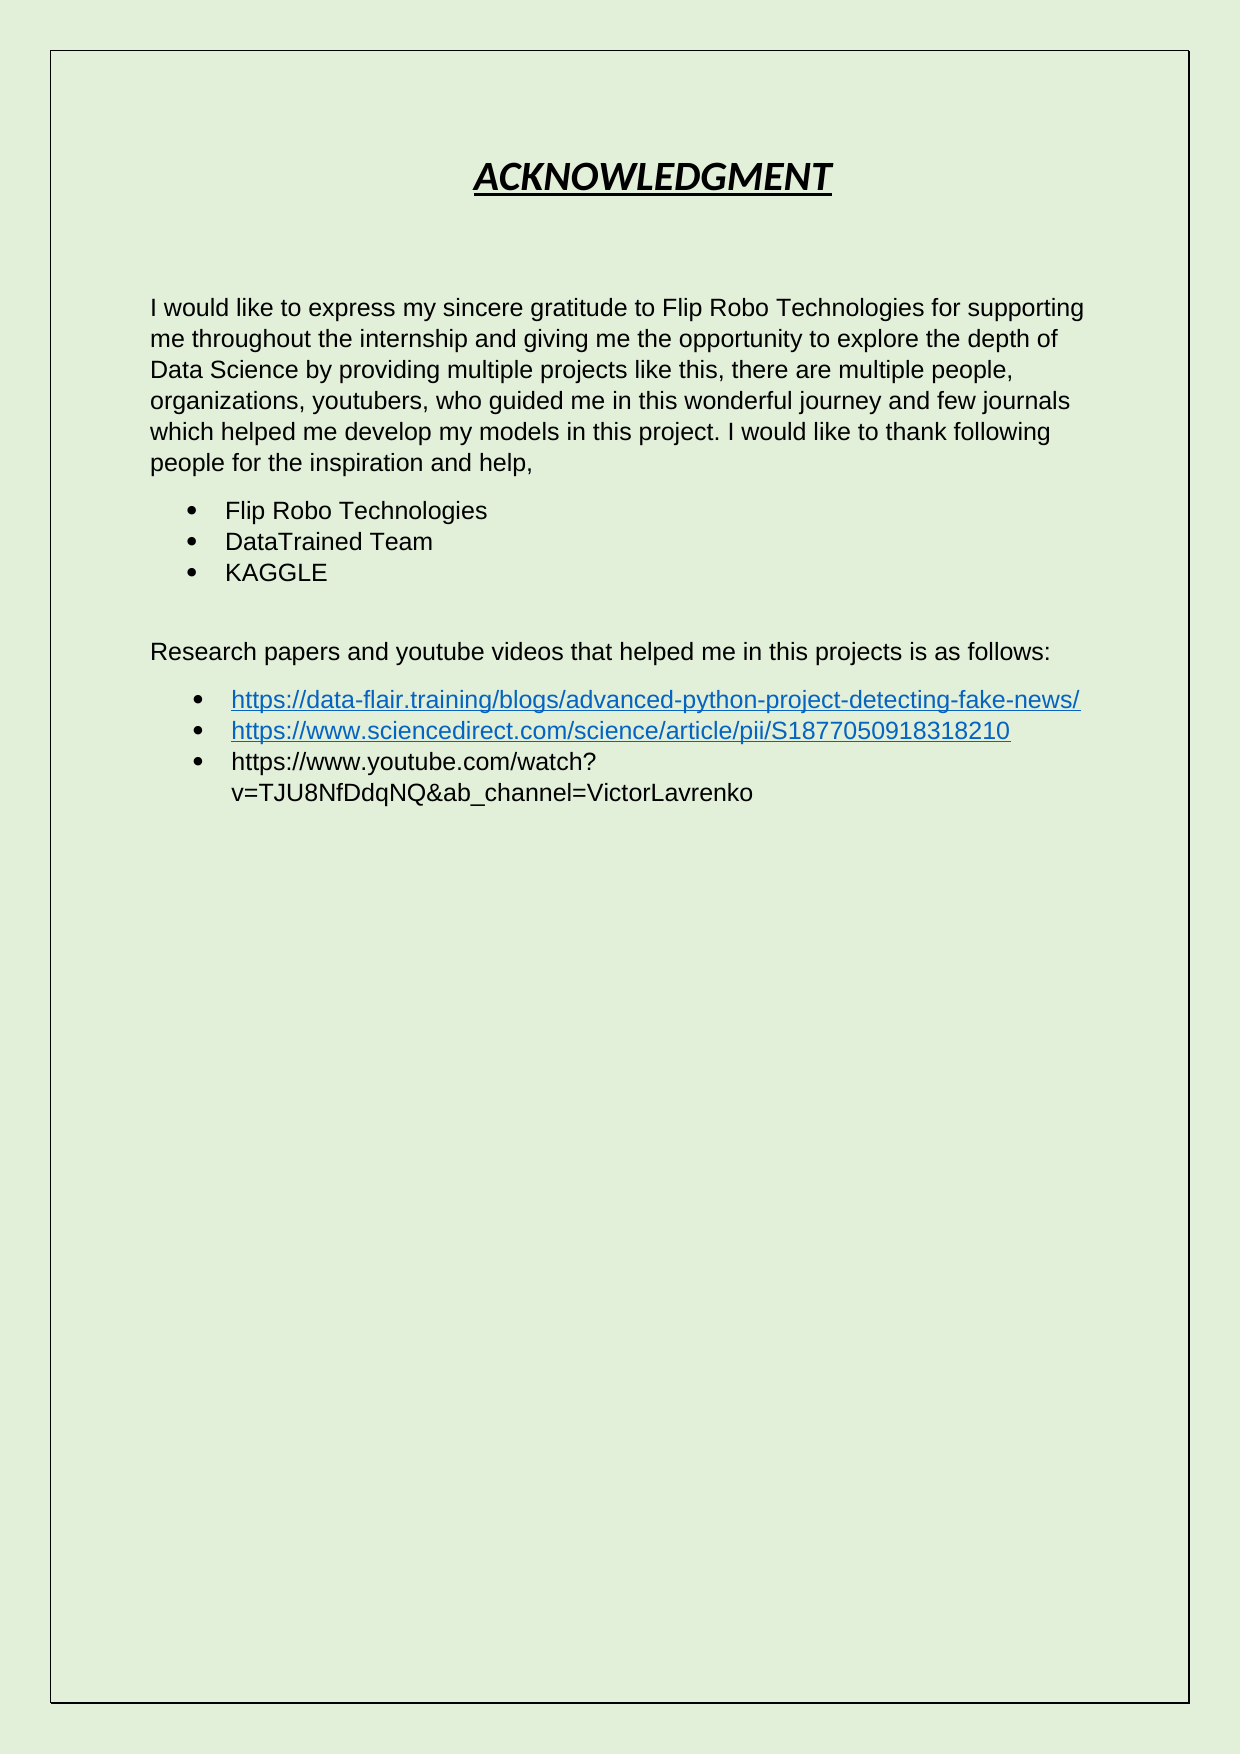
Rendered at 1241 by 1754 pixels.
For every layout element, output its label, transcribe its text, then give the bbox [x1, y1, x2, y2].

text ACKNOWLEDGMENT [150, 150, 1089, 201]
list KAGGLE [187, 558, 1089, 587]
text Research papers and youtube videos that helped me in this projects is as follows: [150, 637, 1089, 666]
list Flip Robo Technologies [187, 496, 1089, 525]
text I would like to express my sincere gratitude to Flip Robo Technologies for supporting me throughout the internship and giving me the opportunity to explore the depth of Data Science by providing multiple projects like this, there are multiple people, organizations, youtubers, who guided me in this wonderful journey and few journals which helped me develop my models in this project. I would like to thank following people for the inspiration and help, [150, 293, 1089, 477]
list DataTrained Team [187, 527, 1089, 556]
list https://www.youtube.com/watch?v=TJU8NfDdqNQ&ab_channel=VictorLavrenko [194, 747, 1089, 807]
list https://www.sciencedirect.com/science/article/pii/S1877050918318210 [194, 716, 1089, 745]
list https://data-flair.training/blogs/advanced-python-project-detecting-fake-news/ [194, 685, 1089, 714]
